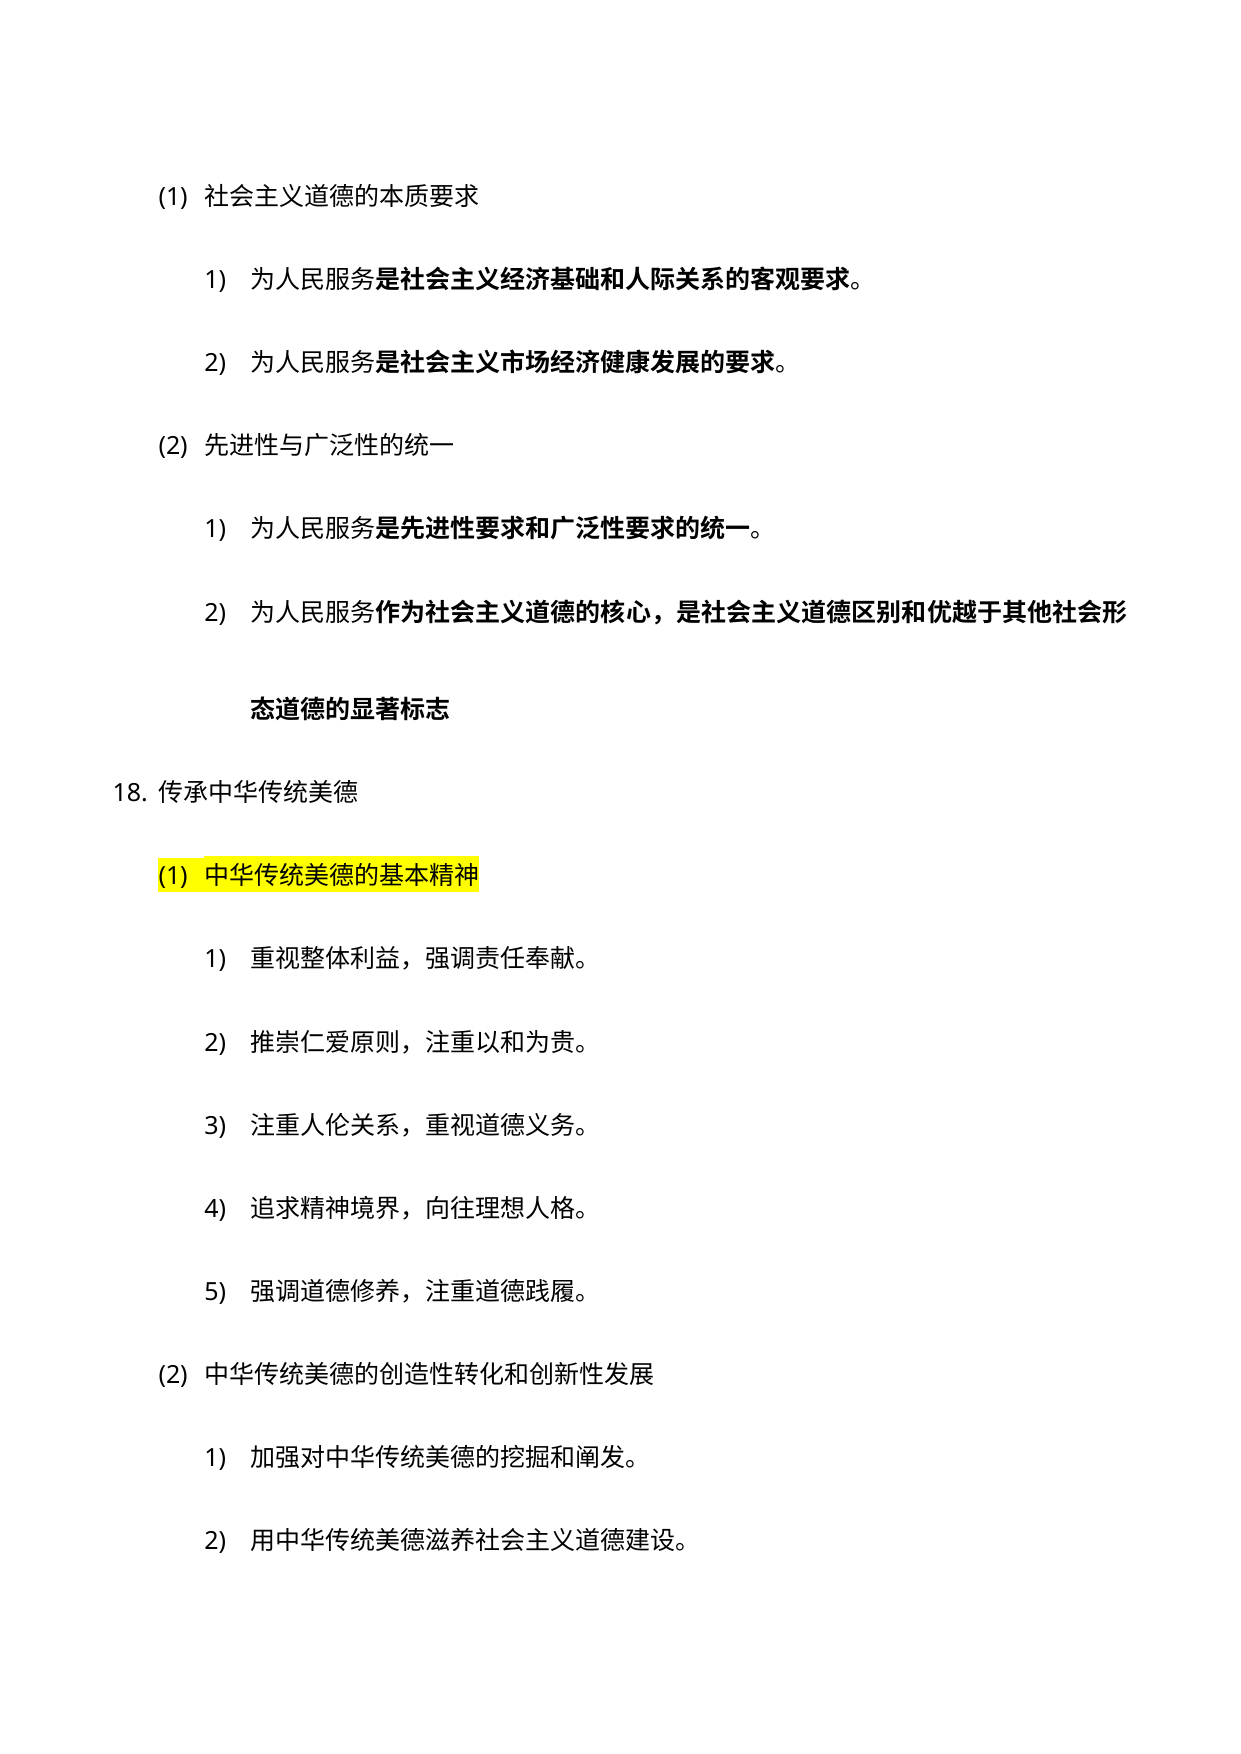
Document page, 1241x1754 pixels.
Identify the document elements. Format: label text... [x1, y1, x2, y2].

list 先进性与广泛性的统一 [158, 411, 1128, 476]
list 为人民服务作为社会主义道德的核心，是社会主义道德区别和优越于其他社会形态道德的显著标志 [204, 578, 1128, 740]
list 中华传统美德的基本精神 [158, 841, 1128, 906]
list 社会主义道德的本质要求 [158, 162, 1128, 227]
list 传承中华传统美德 [112, 758, 1128, 823]
list 为人民服务是社会主义经济基础和人际关系的客观要求。 [204, 245, 1128, 310]
list 为人民服务是社会主义市场经济健康发展的要求。 [204, 328, 1128, 393]
list 强调道德修养，注重道德践履。 [204, 1257, 1128, 1322]
list 注重人伦关系，重视道德义务。 [204, 1091, 1128, 1156]
list 追求精神境界，向往理想人格。 [204, 1174, 1128, 1239]
list 推崇仁爱原则，注重以和为贵。 [204, 1008, 1128, 1073]
list 用中华传统美德滋养社会主义道德建设。 [204, 1506, 1128, 1571]
list 中华传统美德的创造性转化和创新性发展 [158, 1340, 1128, 1405]
list 重视整体利益，强调责任奉献。 [204, 924, 1128, 989]
list 加强对中华传统美德的挖掘和阐发。 [204, 1423, 1128, 1488]
list 为人民服务是先进性要求和广泛性要求的统一。 [204, 494, 1128, 559]
